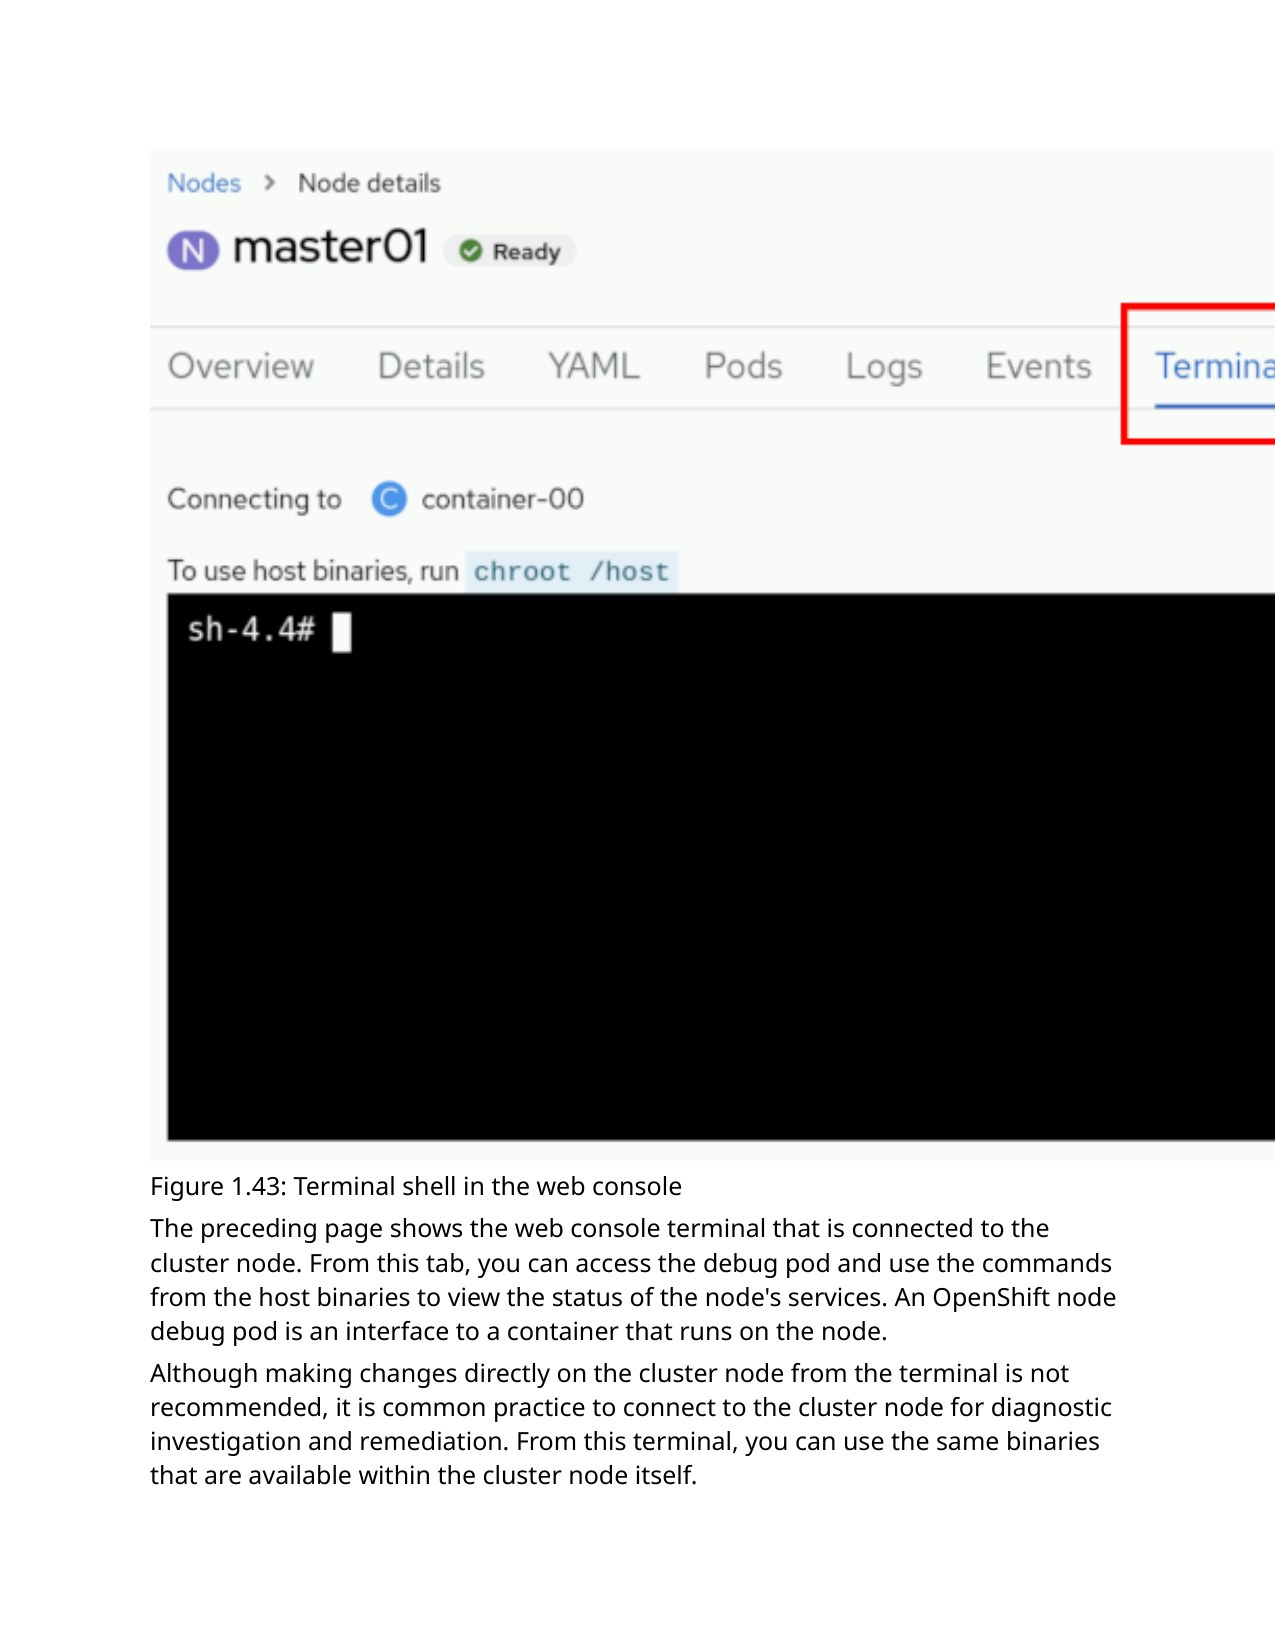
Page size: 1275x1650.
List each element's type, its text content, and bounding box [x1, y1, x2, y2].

text The preceding page shows the web console terminal that is connected to the cluster node. From this tab, you can access the debug pod and use the commands from the host binaries to view the status of the node's services. An OpenShift node debug pod is an interface to a container that runs on the node. [150, 1211, 1125, 1347]
picture [150, 150, 1275, 1161]
text Figure 1.43: Terminal shell in the web console [150, 1169, 1125, 1203]
text Although making changes directly on the cluster node from the terminal is not recommended, it is common practice to connect to the cluster node for diagnostic investigation and remediation. From this terminal, you can use the same binaries that are available within the cluster node itself. [150, 1356, 1125, 1492]
